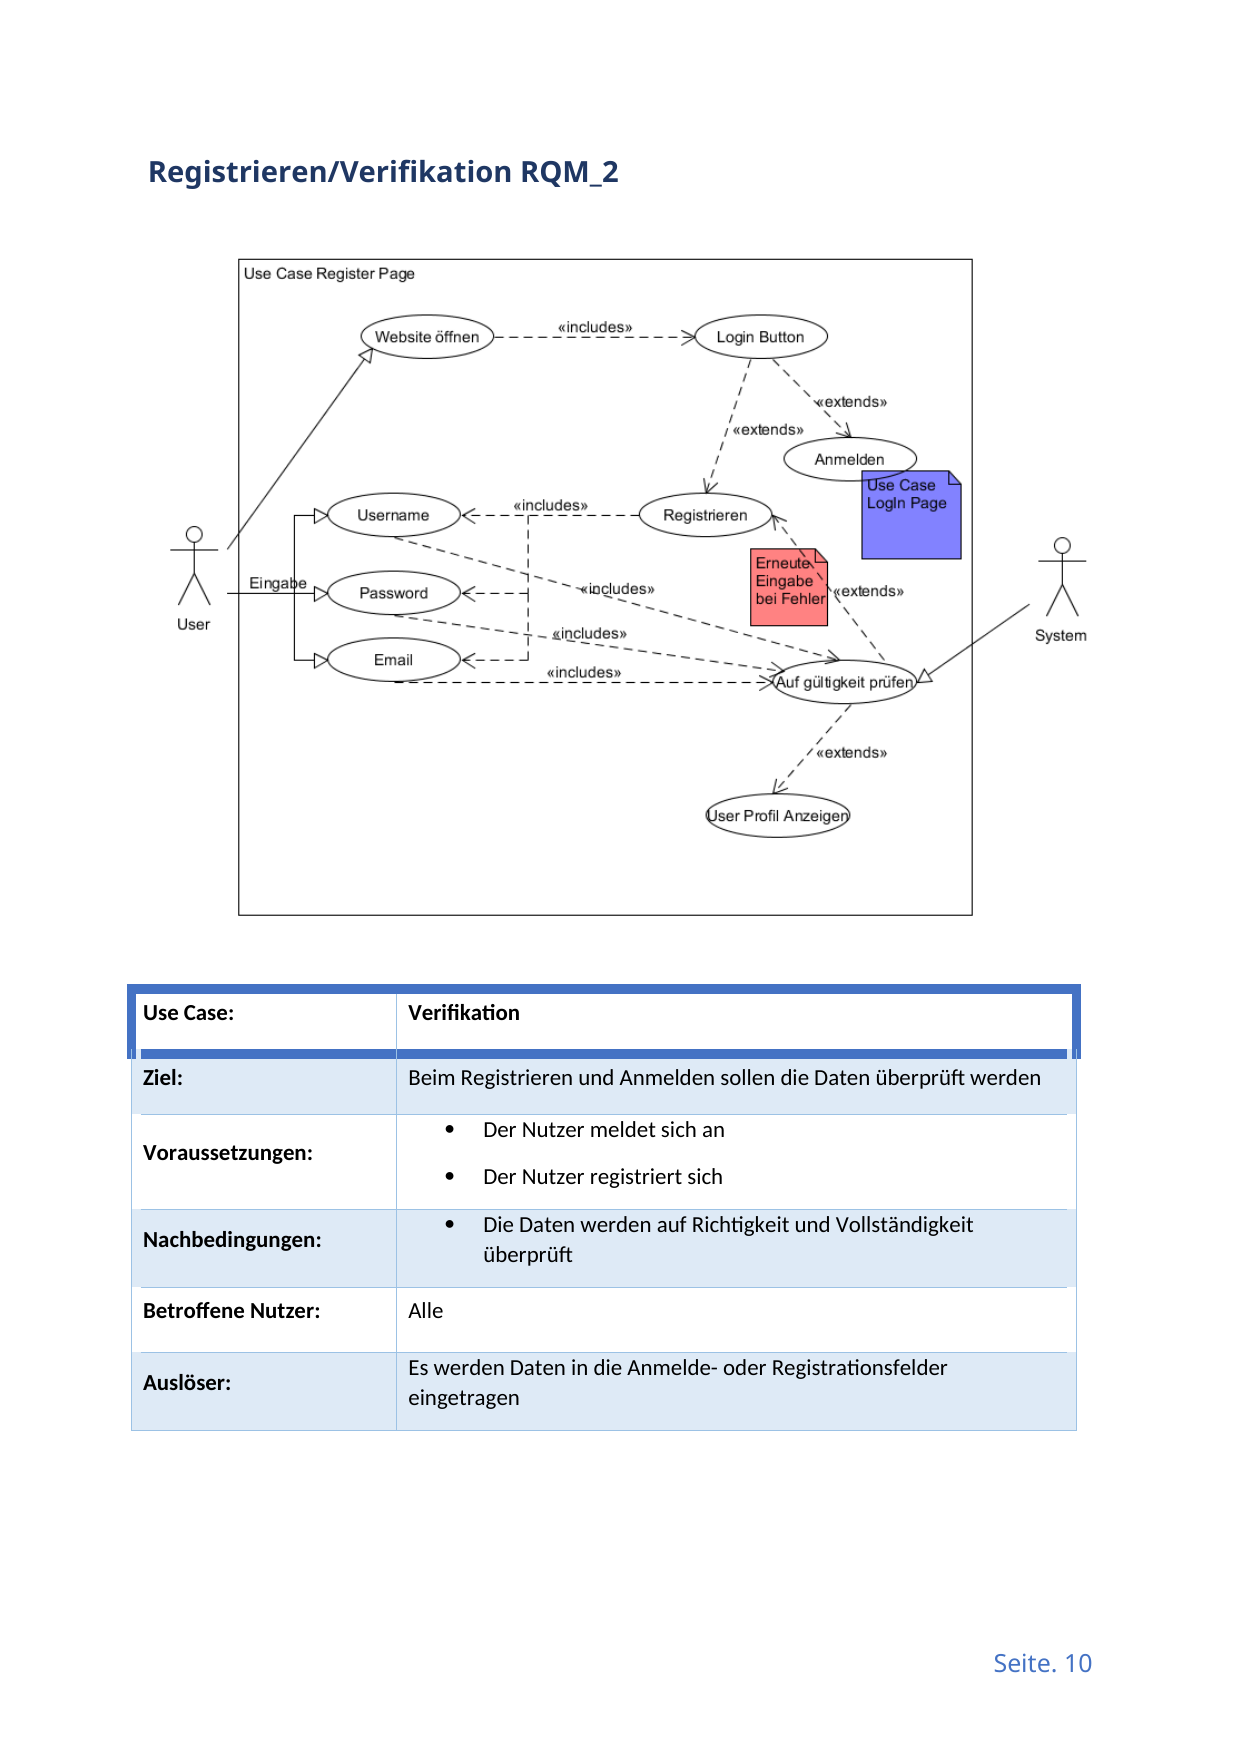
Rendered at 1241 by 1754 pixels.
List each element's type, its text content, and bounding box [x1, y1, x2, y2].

table_cell Alle [397, 1287, 1076, 1352]
table_cell Der Nutzer meldet sich an Der Nutzer registriert sich [397, 1114, 1076, 1209]
table_cell Es werden Daten in die Anmelde- oder Registrationsfelder eingetragen [397, 1352, 1076, 1430]
table_cell Nachbedingungen: [132, 1209, 396, 1287]
table_cell Auslöser: [132, 1352, 396, 1430]
table_cell Betroffene Nutzer: [132, 1287, 396, 1352]
table_header Verifikation [397, 994, 1072, 1049]
table_cell Die Daten werden auf Richtigkeit und Vollständigkeit überprüft [397, 1209, 1076, 1287]
table_cell Ziel: [132, 1049, 396, 1114]
subtitle Registrieren/Verifikation RQM_2 [148, 152, 1093, 191]
table_cell Voraussetzungen: [132, 1114, 396, 1209]
table_cell Beim Registrieren und Anmelden sollen die Daten überprüft werden [397, 1049, 1076, 1114]
table_header Use Case: [136, 994, 396, 1049]
picture [147, 241, 1093, 927]
